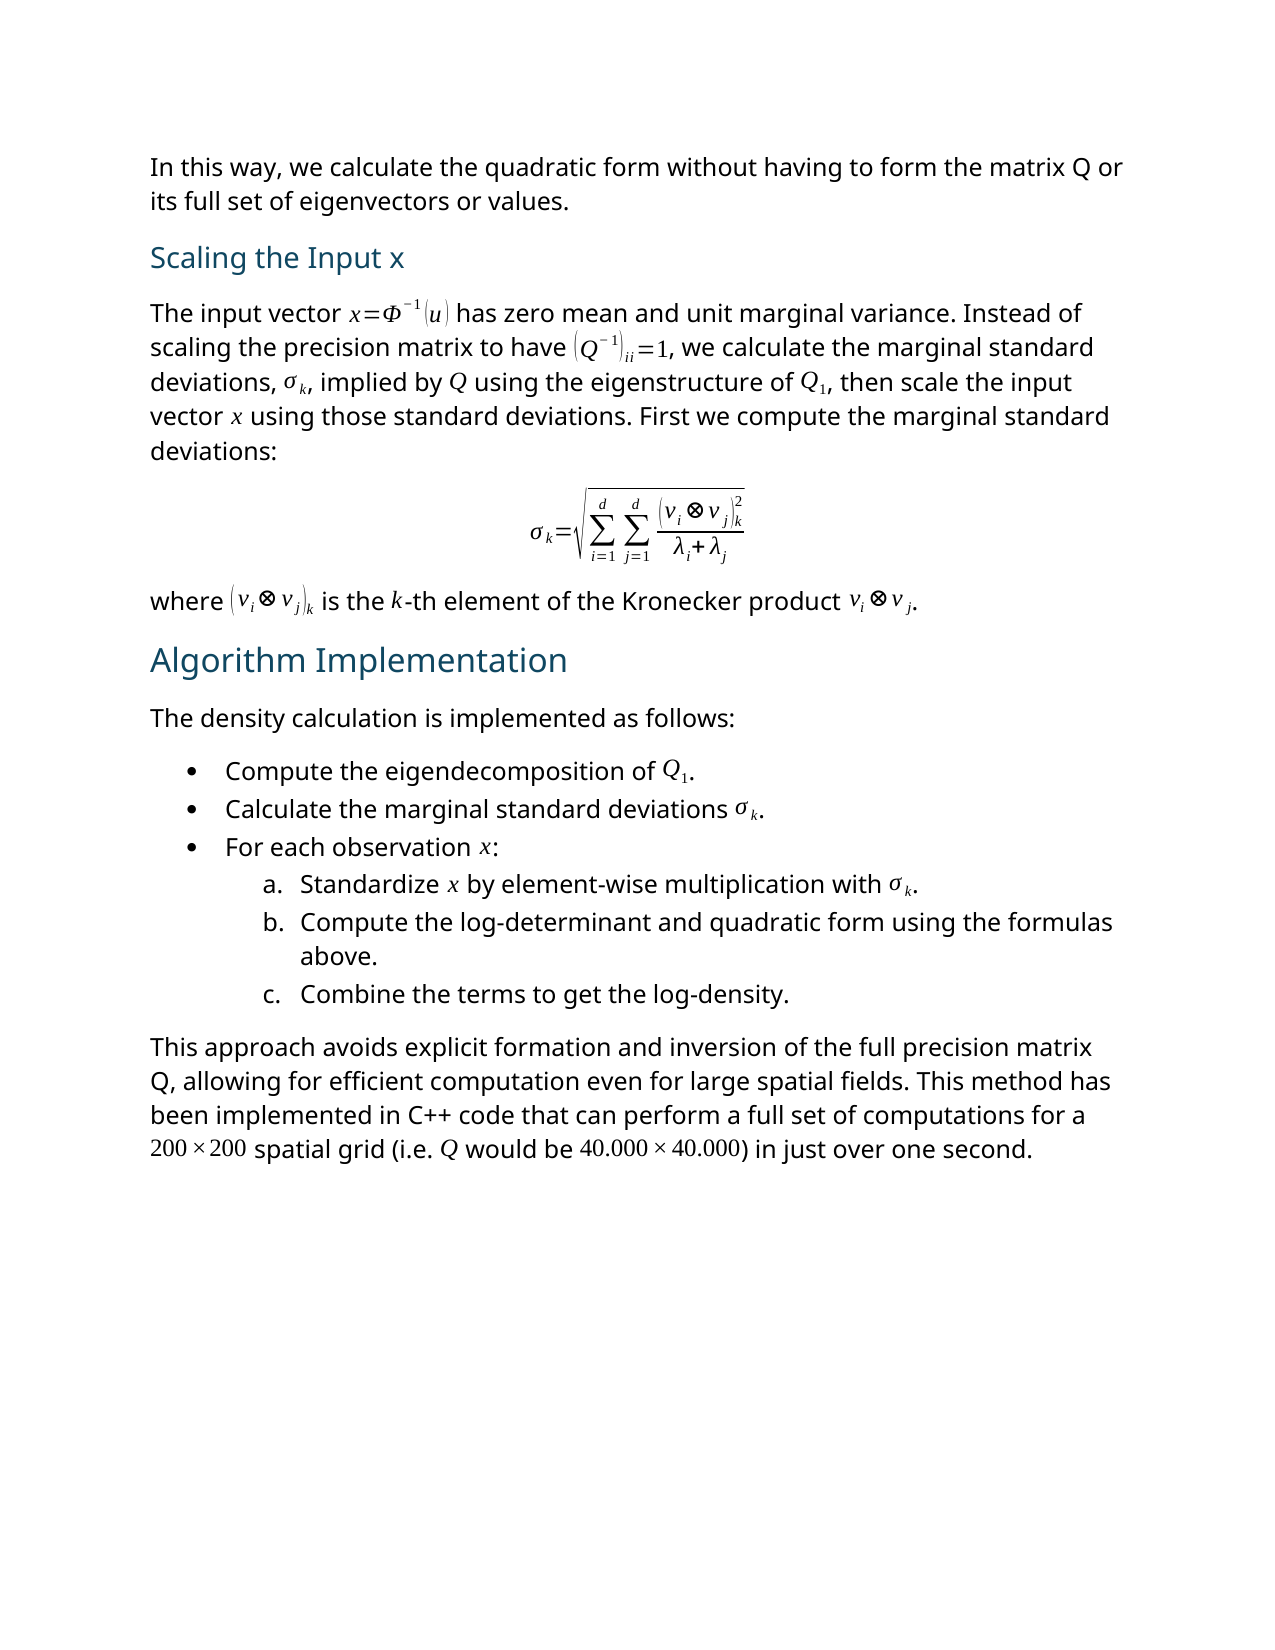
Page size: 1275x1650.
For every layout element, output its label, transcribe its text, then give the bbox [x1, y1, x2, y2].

text In this way, we calculate the quadratic form without having to form the matrix Q or its full set of eigenvectors or values. [150, 150, 1125, 218]
list For each observation : [187, 829, 1125, 863]
subtitle Algorithm Implementation [150, 637, 1125, 682]
list Combine the terms to get the log-density. [262, 977, 1125, 1011]
list Compute the eigendecomposition of . [187, 754, 1125, 788]
list Standardize by element-wise multiplication with . [262, 867, 1125, 901]
text The density calculation is implemented as follows: [150, 701, 1125, 735]
text The input vector has zero mean and unit marginal variance. Instead of scaling the precision matrix to have , we calculate the marginal standard deviations, , implied by using the eigenstructure of , then scale the input vector using those standard deviations. First we compute the marginal standard deviations: [150, 295, 1125, 467]
text This approach avoids explicit formation and inversion of the full precision matrix Q, allowing for efficient computation even for large spatial fields. This method has been implemented in C++ code that can perform a full set of computations for a spatial grid (i.e. would be ) in just over one second. [150, 1029, 1125, 1166]
list Compute the log-determinant and quadratic form using the formulas above. [262, 905, 1125, 973]
subtitle Scaling the Input x [150, 237, 1125, 277]
text where is the -th element of the Kronecker product . [150, 583, 1125, 618]
list Calculate the marginal standard deviations . [187, 791, 1125, 826]
